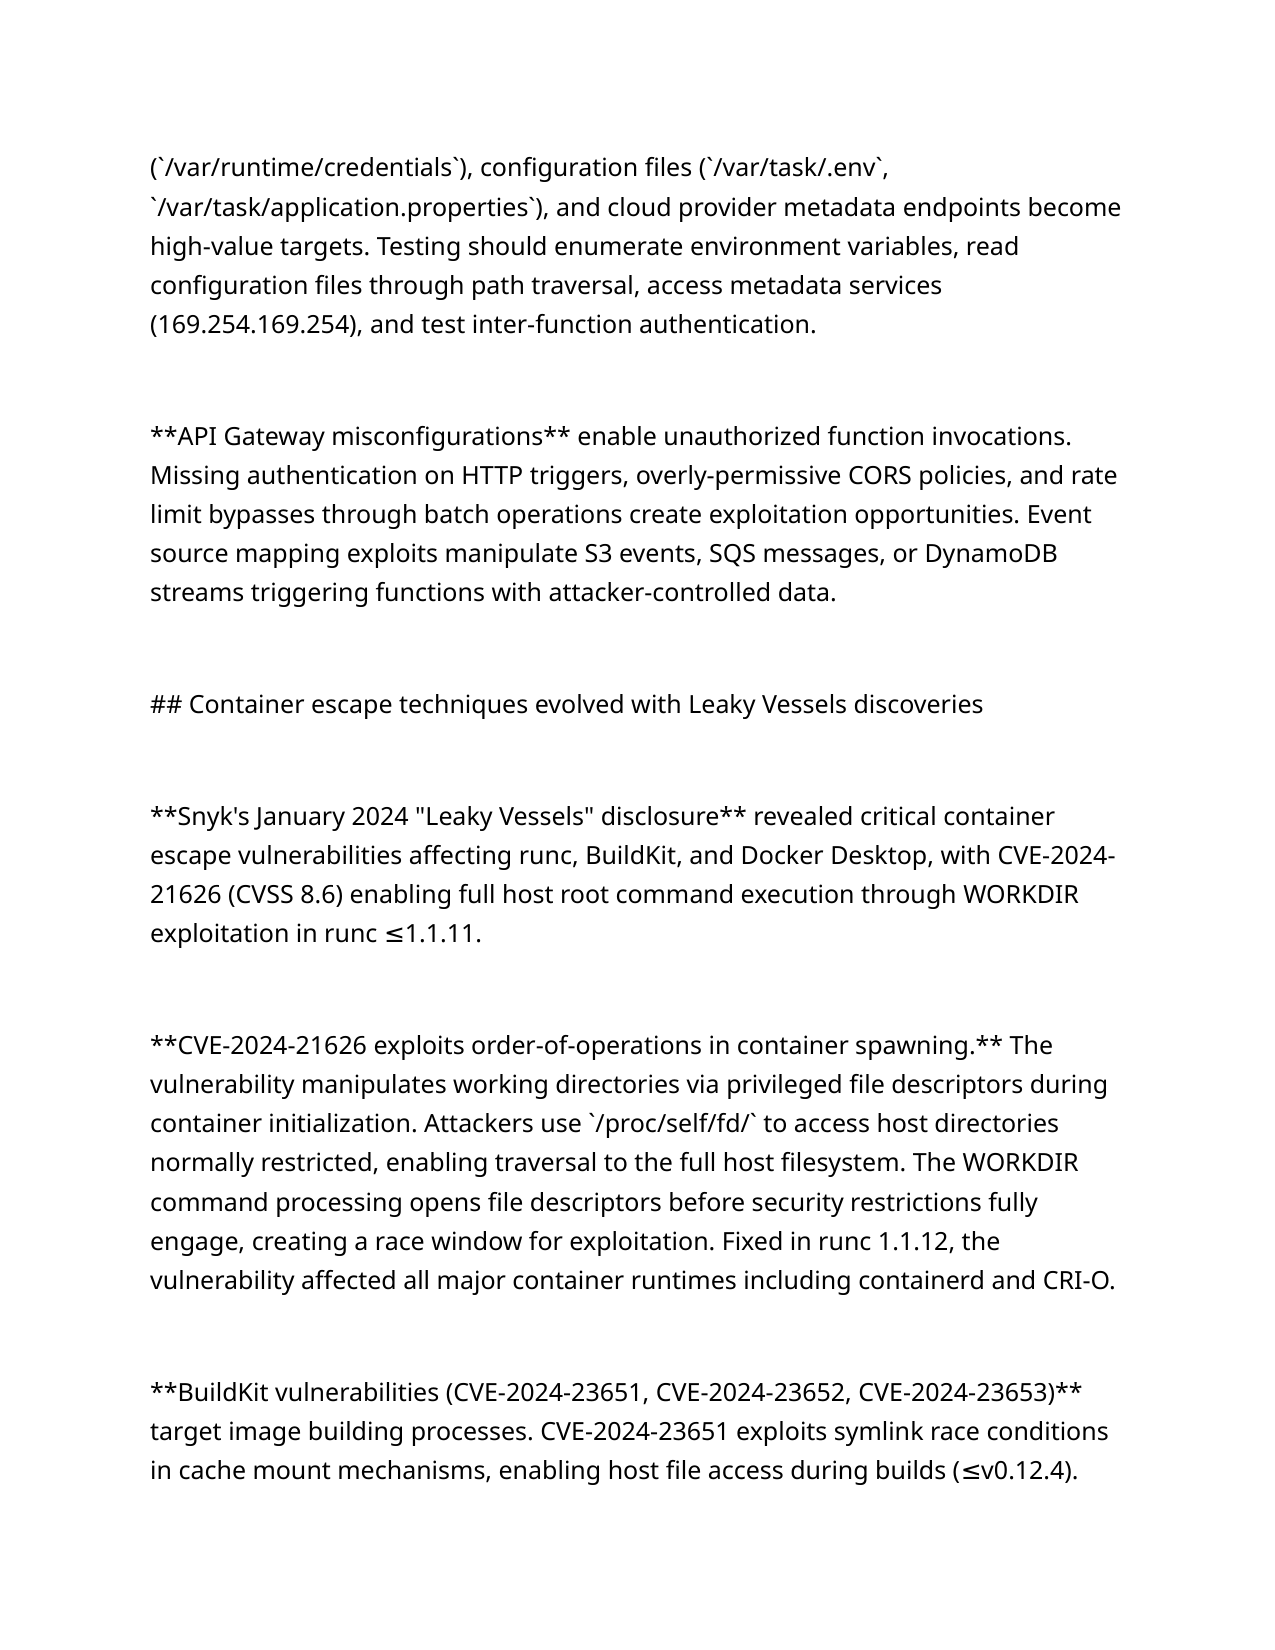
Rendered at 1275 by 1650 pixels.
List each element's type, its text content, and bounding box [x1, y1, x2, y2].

text **API Gateway misconfigurations** enable unauthorized function invocations. Missing authentication on HTTP triggers, overly-permissive CORS policies, and rate limit bypasses through batch operations create exploitation opportunities. Event source mapping exploits manipulate S3 events, SQS messages, or DynamoDB streams triggering functions with attacker-controlled data. [150, 418, 1125, 609]
text ## Container escape techniques evolved with Leaky Vessels discoveries [150, 687, 1125, 721]
text **Snyk's January 2024 "Leaky Vessels" disclosure** revealed critical container escape vulnerabilities affecting runc, BuildKit, and Docker Desktop, with CVE-2024-21626 (CVSS 8.6) enabling full host root command execution through WORKDIR exploitation in runc ≤1.1.11. [150, 798, 1125, 950]
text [150, 150, 1125, 341]
text **CVE-2024-21626 exploits order-of-operations in container spawning.** The vulnerability manipulates working directories via privileged file descriptors during container initialization. Attackers use `/proc/self/fd/` to access host directories normally restricted, enabling traversal to the full host filesystem. The WORKDIR command processing opens file descriptors before security restrictions fully engage, creating a race window for exploitation. Fixed in runc 1.1.12, the vulnerability affected all major container runtimes including containerd and CRI-O. [150, 1027, 1125, 1297]
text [150, 1374, 1125, 1487]
